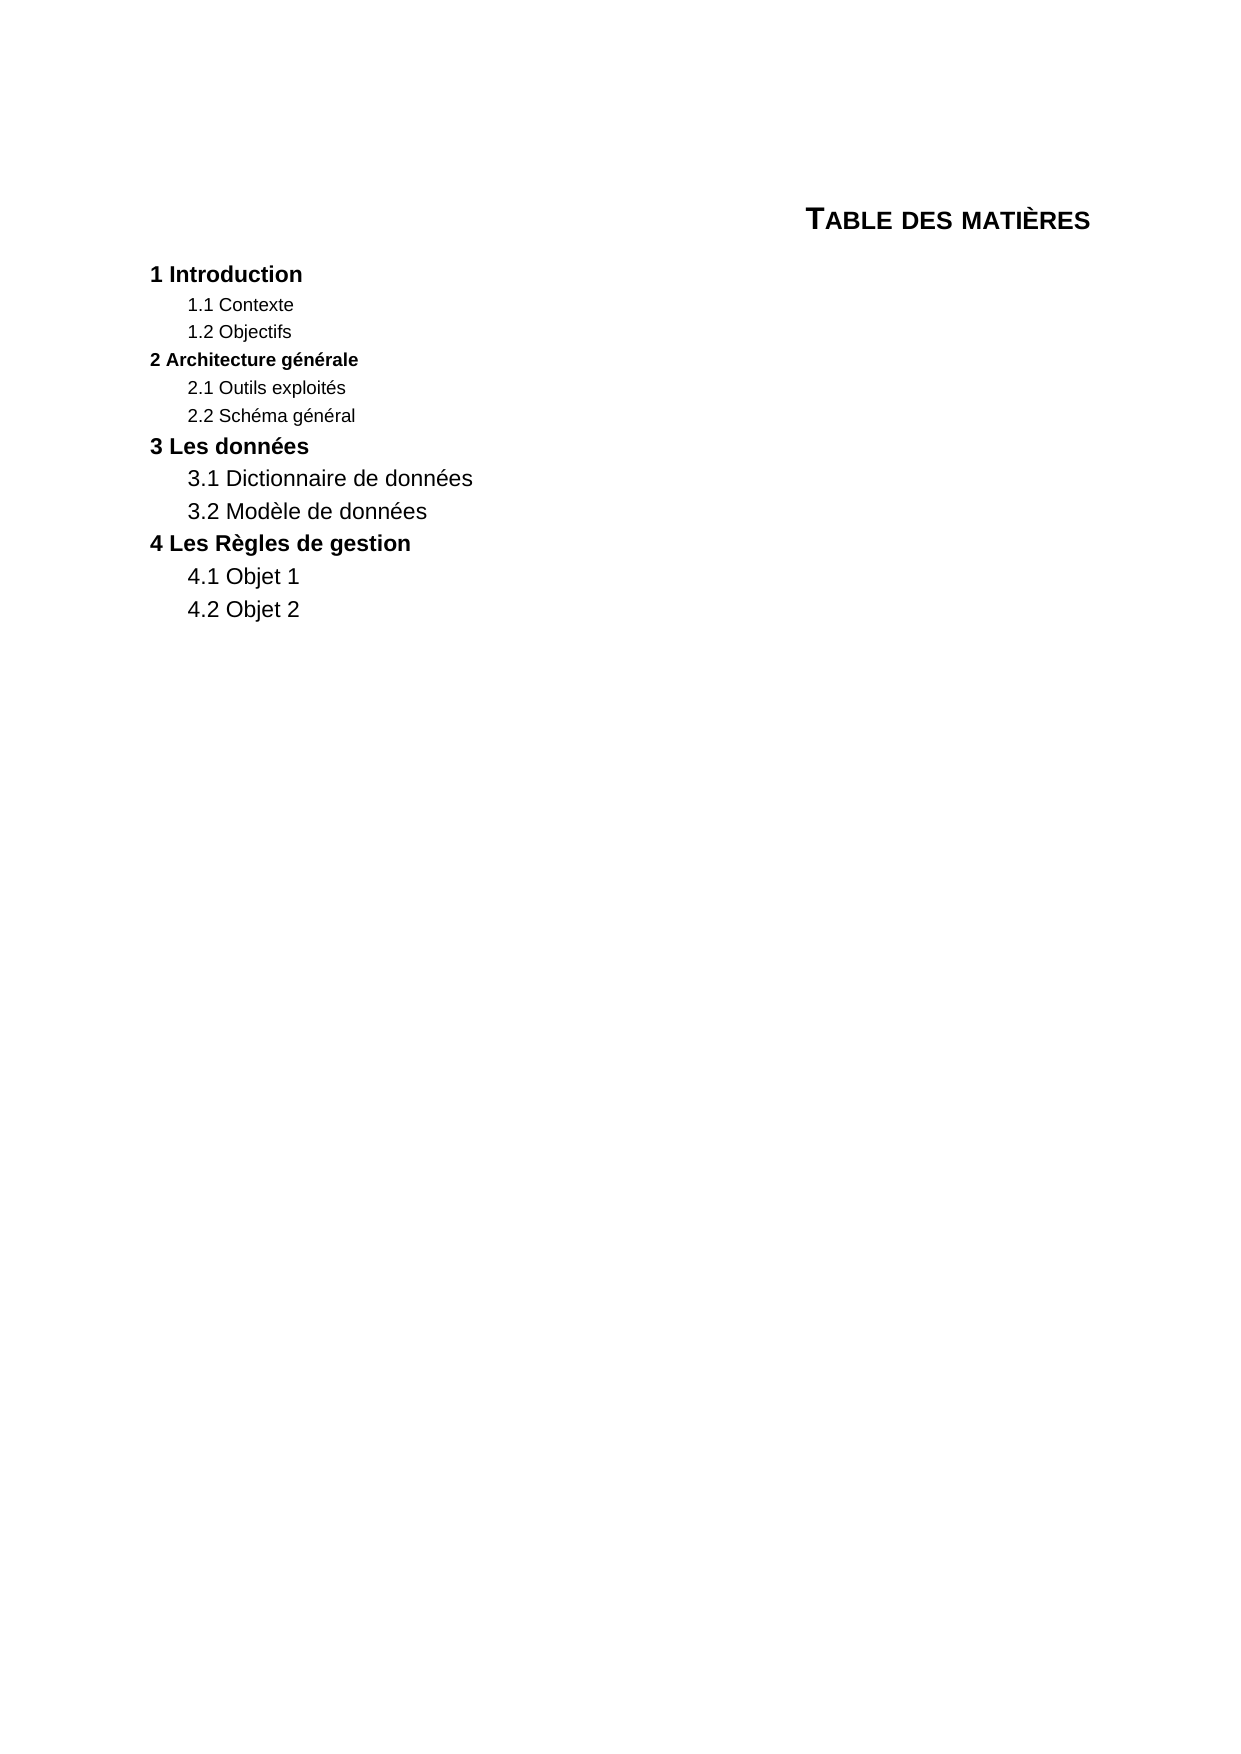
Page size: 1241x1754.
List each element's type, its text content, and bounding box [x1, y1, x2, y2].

text Table des matières [150, 200, 1090, 236]
